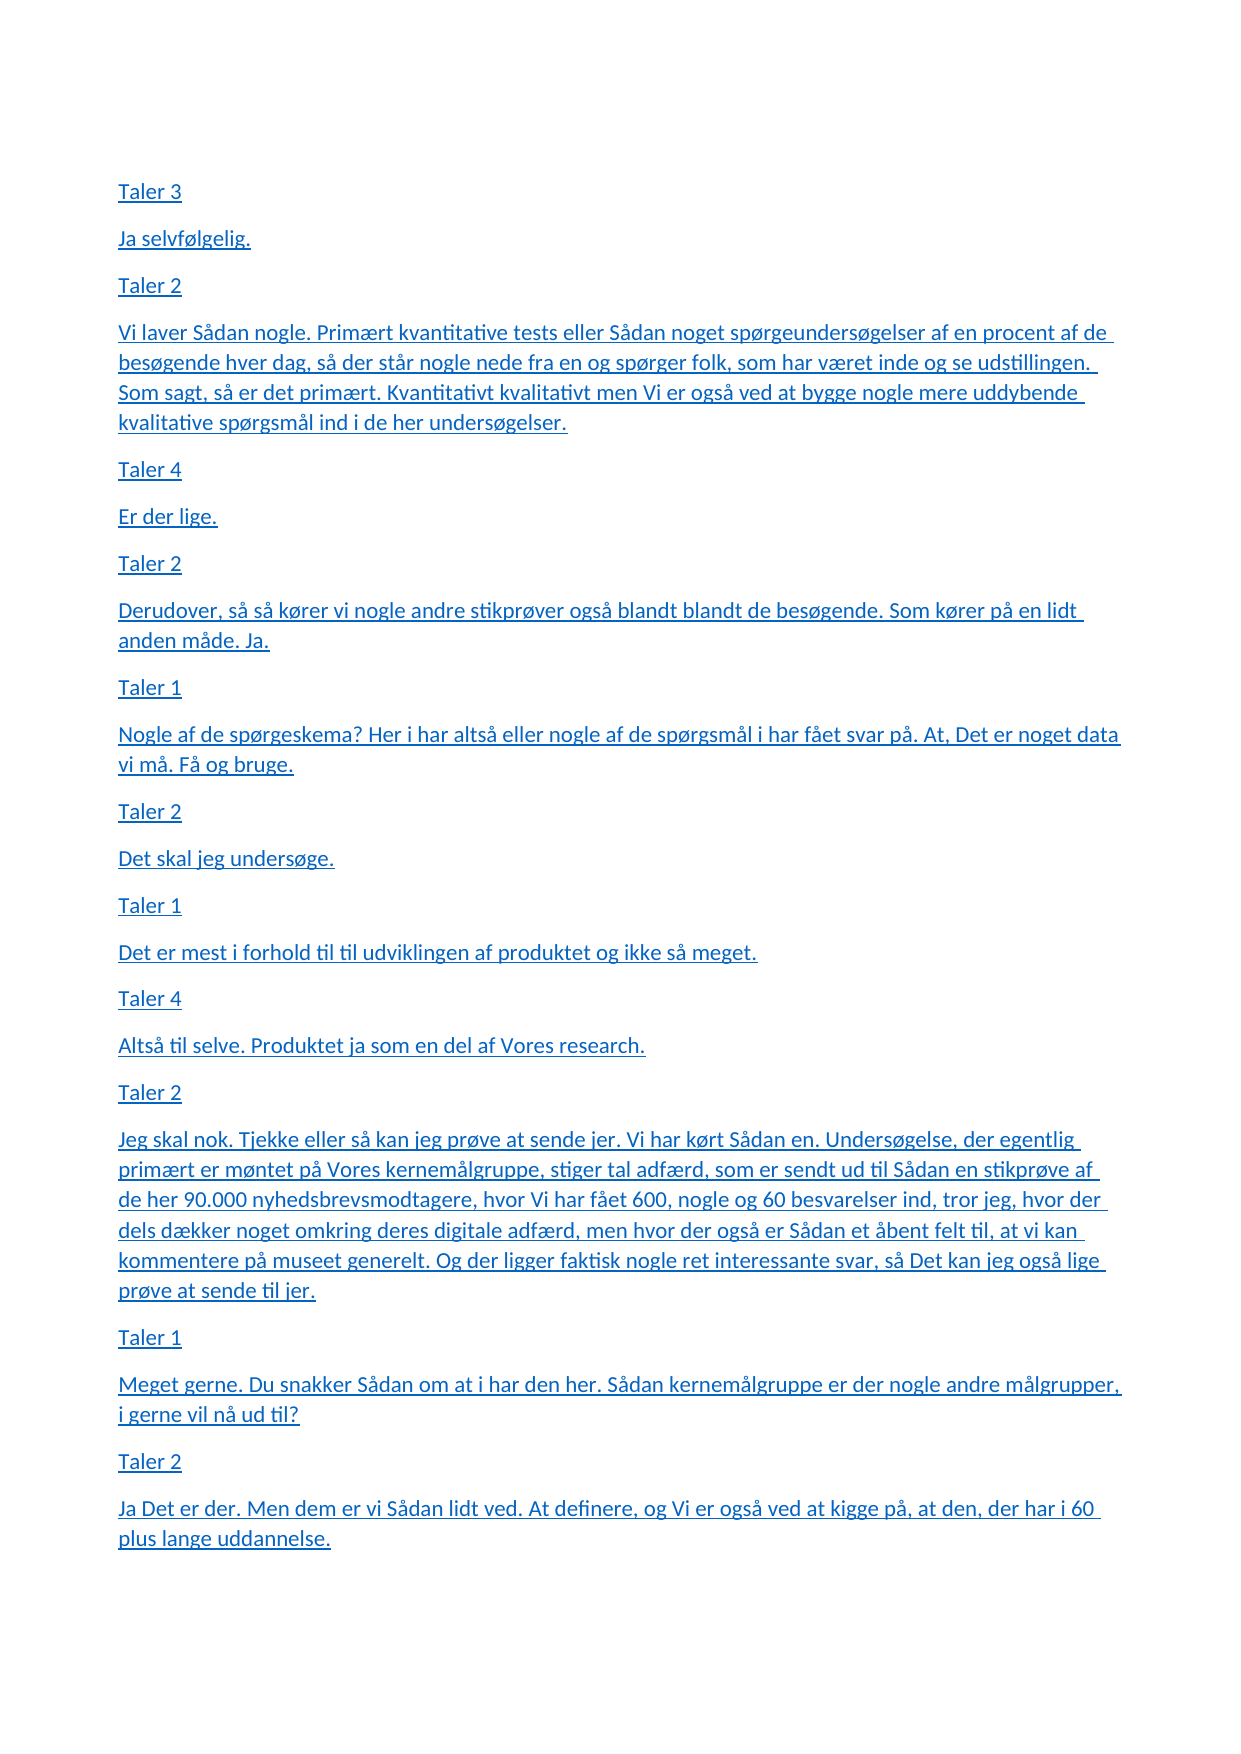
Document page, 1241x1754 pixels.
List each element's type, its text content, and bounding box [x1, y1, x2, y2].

text Taler 2 [118, 1078, 1122, 1106]
text Det er mest i forhold til til udviklingen af produktet og ikke så meget. [118, 938, 1122, 966]
text Derudover, så så kører vi nogle andre stikprøver også blandt blandt de besøgende. Som kører på en lidt anden måde. Ja. [118, 596, 1122, 654]
text Meget gerne. Du snakker Sådan om at i har den her. Sådan kernemålgruppe er der nogle andre målgrupper, i gerne vil nå ud til? [118, 1396, 1122, 1428]
text Taler 2 [118, 271, 1122, 299]
text Det skal jeg undersøge. [118, 844, 1122, 872]
text Taler 2 [118, 1447, 1122, 1475]
text Taler 1 [118, 673, 1122, 701]
text Jeg skal nok. Tjekke eller så kan jeg prøve at sende jer. Vi har kørt Sådan en. Undersøgelse, der egentlig primært er møntet på Vores kernemålgruppe, stiger tal adfærd, som er sendt ud til Sådan en stikprøve af de her 90.000 nyhedsbrevsmodtagere, hvor Vi har fået 600, nogle og 60 besvarelser ind, tror jeg, hvor der dels dækker noget omkring deres digitale adfærd, men hvor der også er Sådan et åbent felt til, at vi kan kommentere på museet generelt. Og der ligger faktisk nogle ret interessante svar, så Det kan jeg også lige prøve at sende til jer. [118, 1125, 1122, 1304]
text Taler 4 [118, 984, 1122, 1012]
text Taler 2 [118, 549, 1122, 577]
text Taler 1 [118, 1323, 1122, 1351]
text Taler 4 [118, 455, 1122, 483]
text Altså til selve. Produktet ja som en del af Vores research. [118, 1031, 1122, 1059]
text Meget gerne. Du snakker Sådan om at i har den her. Sådan kernemålgruppe er der nogle andre målgrupper, i gerne vil nå ud til? [118, 1370, 1122, 1394]
text Ja Det er der. Men dem er vi Sådan lidt ved. At definere, og Vi er også ved at kigge på, at den, der har i 60 plus lange uddannelse. [118, 1494, 1122, 1552]
text Er der lige. [118, 502, 1122, 530]
text Taler 3 [118, 177, 1122, 205]
text Ja selvfølgelig. [118, 224, 1122, 252]
text Taler 1 [118, 891, 1122, 919]
text Nogle af de spørgeskema? Her i har altså eller nogle af de spørgsmål i har fået svar på. At, Det er noget data vi må. Få og bruge. [118, 720, 1122, 778]
text Taler 2 [118, 797, 1122, 825]
text Vi laver Sådan nogle. Primært kvantitative tests eller Sådan noget spørgeundersøgelser af en procent af de besøgende hver dag, så der står nogle nede fra en og spørger folk, som har været inde og se udstillingen. Som sagt, så er det primært. Kvantitativt kvalitativt men Vi er også ved at bygge nogle mere uddybende kvalitative spørgsmål ind i de her undersøgelser. [118, 318, 1122, 436]
